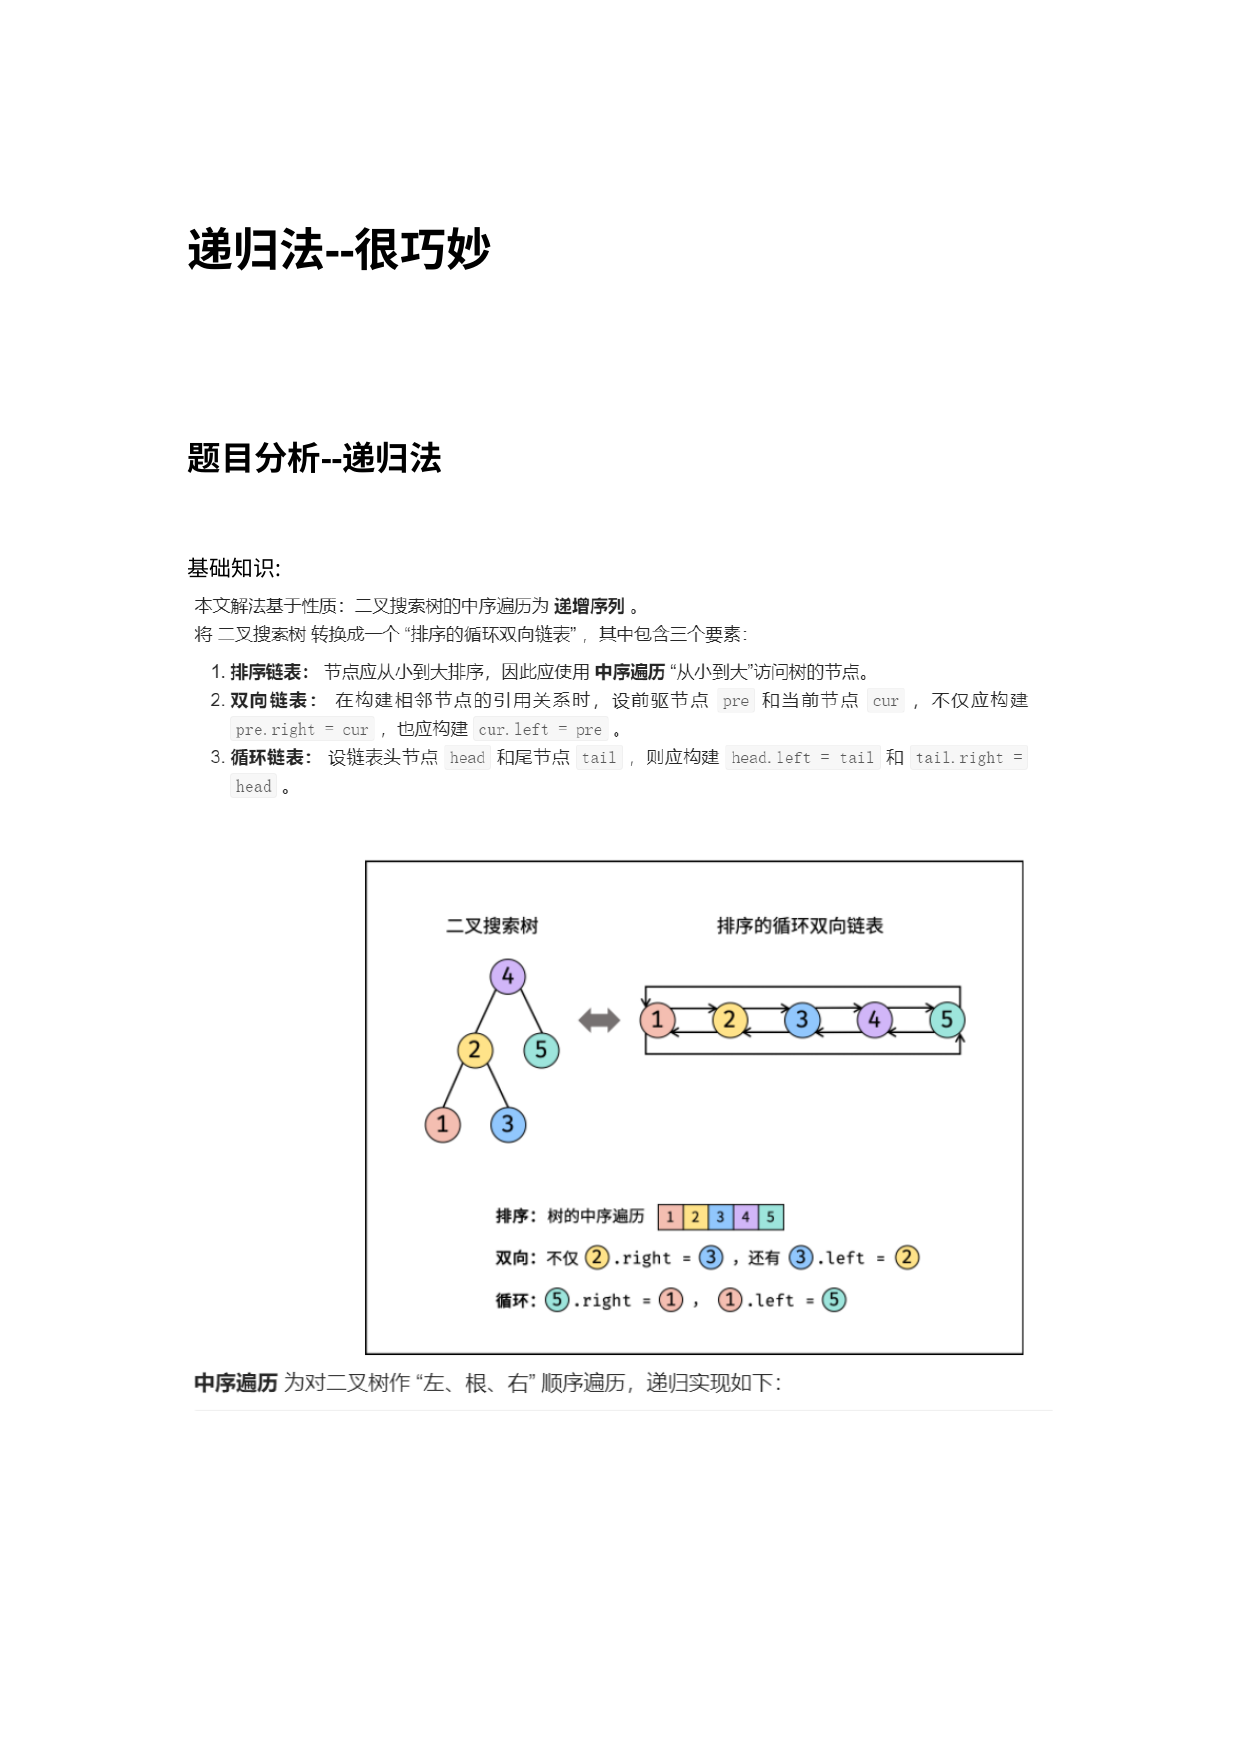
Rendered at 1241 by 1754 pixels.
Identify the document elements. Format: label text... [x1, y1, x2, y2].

text 基础知识: [187, 550, 1053, 582]
subtitle 递归法--很巧妙 [187, 197, 1053, 295]
picture [187, 582, 1053, 811]
subtitle 题目分析--递归法 [187, 423, 1053, 488]
picture [187, 842, 1053, 1411]
